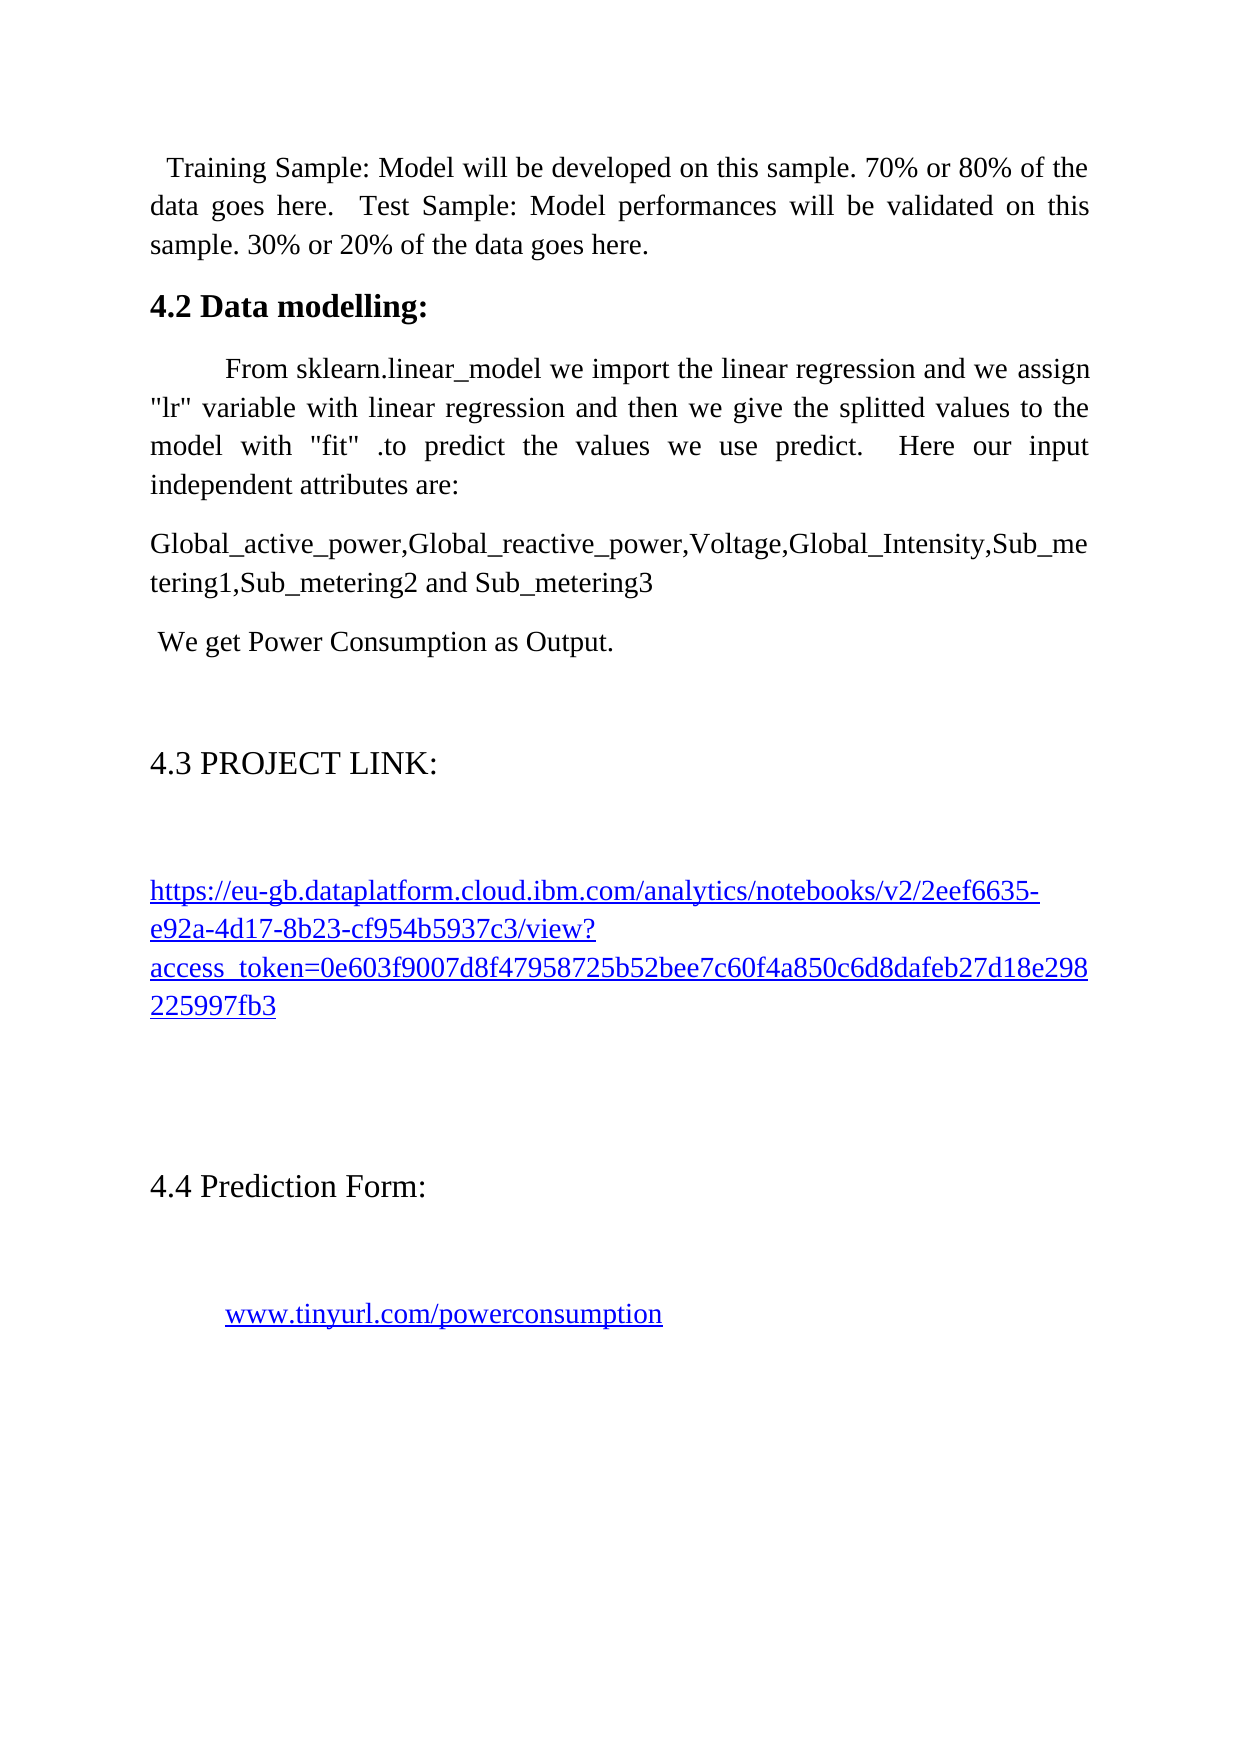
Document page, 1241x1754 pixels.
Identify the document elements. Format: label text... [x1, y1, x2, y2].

text 4.2 Data modelling: [150, 286, 1090, 325]
text 4.4 Prediction Form: [150, 1167, 1090, 1205]
text Training Sample: Model will be developed on this sample. 70% or 80% of the data goes here. Test Sample: Model performances will be validated on this sample. 30% or 20% of the data goes here. [150, 150, 1090, 261]
text https://eu-gb.dataplatform.cloud.ibm.com/analytics/notebooks/v2/2eef6635-e92a-4d17-8b23-cf954b5937c3/view?access_token=0e603f9007d8f47958725b52bee7c60f4a850c6d8dafeb27d18e298225997fb3 [150, 873, 1090, 1022]
text Global_active_power,Global_reactive_power,Voltage,Global_Intensity,Sub_metering1,Sub_metering2 and Sub_metering3 [150, 526, 1090, 598]
text 4.3 PROJECT LINK: [150, 743, 1090, 781]
text www.tinyurl.com/powerconsumption [150, 1296, 1090, 1330]
text We get Power Consumption as Output. [150, 624, 1090, 658]
text From sklearn.linear_model we import the linear regression and we assign "lr" variable with linear regression and then we give the splitted values to the model with "fit" .to predict the values we use predict. Here our input independent attributes are: [150, 351, 1090, 501]
